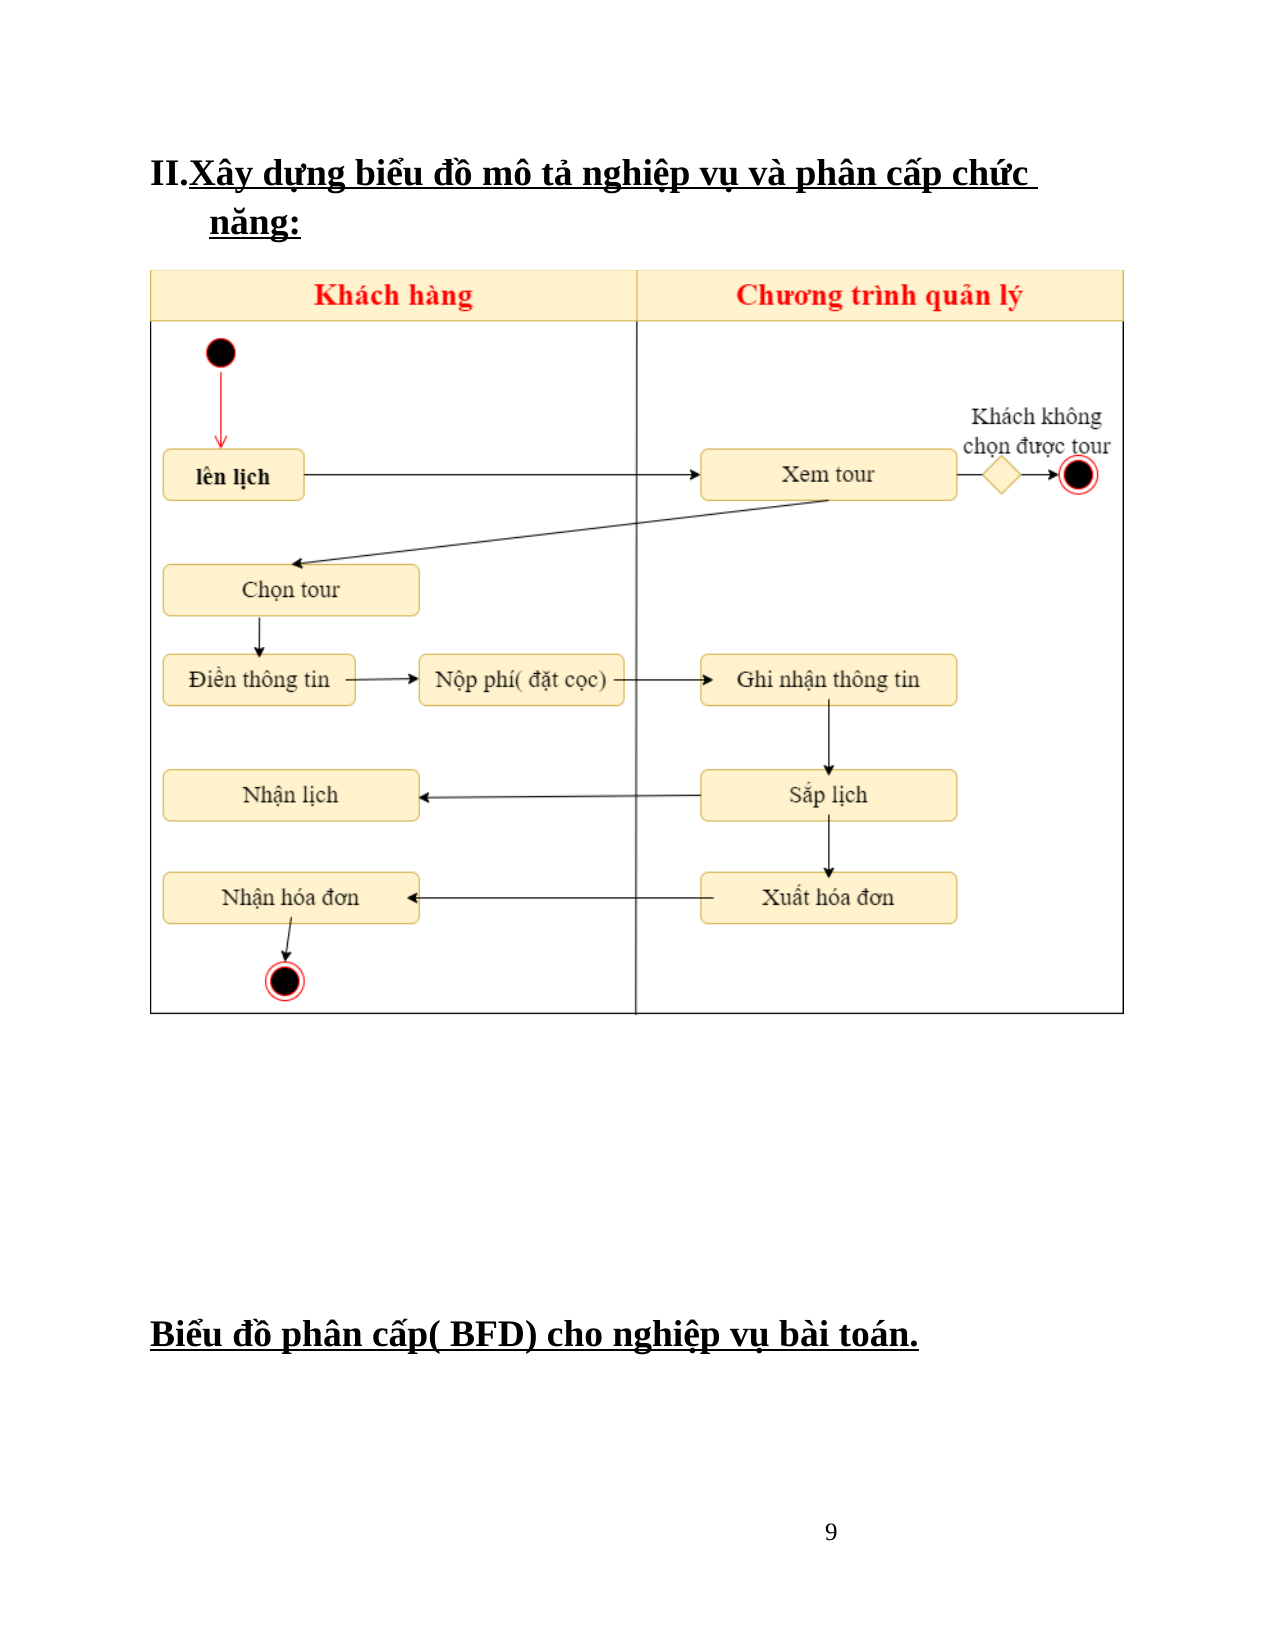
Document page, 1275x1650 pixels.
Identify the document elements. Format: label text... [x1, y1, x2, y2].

text Biểu đồ phân cấp( BFD) cho nghiệp vụ bài toán. [150, 1312, 1125, 1355]
text Xây dựng biểu đồ mô tả nghiệp vụ và phân cấp chức năng: [150, 150, 1125, 243]
picture [150, 270, 1124, 1018]
